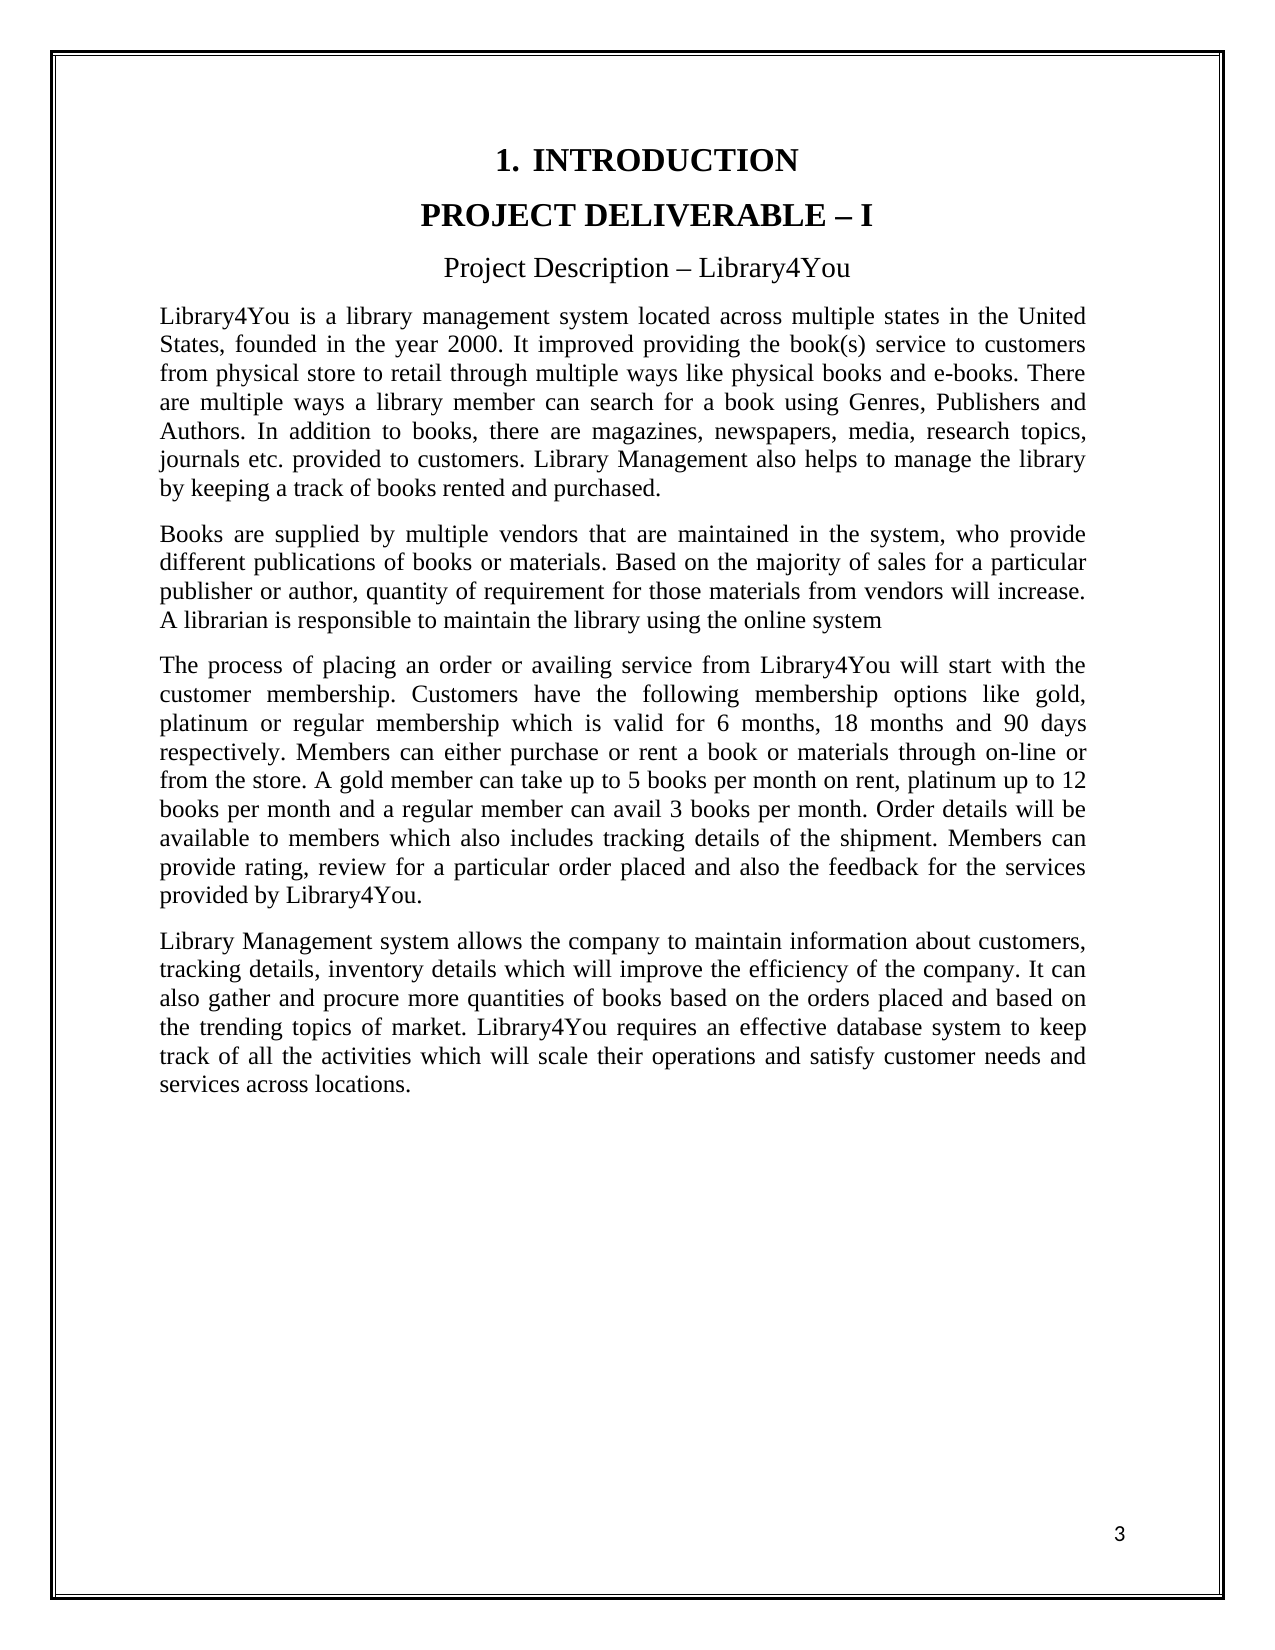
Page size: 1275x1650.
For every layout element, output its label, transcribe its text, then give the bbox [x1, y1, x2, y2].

text PROJECT DELIVERABLE – I [169, 196, 1125, 234]
text Books are supplied by multiple vendors that are maintained in the system, who provide different publications of books or materials. Based on the majority of sales for a particular publisher or author, quantity of requirement for those materials from vendors will increase. A librarian is responsible to maintain the library using the online system [159, 519, 1087, 634]
list INTRODUCTION [169, 141, 1125, 179]
text Project Description – Library4You [169, 251, 1125, 284]
text The process of placing an order or availing service from Library4You will start with the customer membership. Customers have the following membership options like gold, platinum or regular membership which is valid for 6 months, 18 months and 90 days respectively. Members can either purchase or rent a book or materials through on-line or from the store. A gold member can take up to 5 books per month on rent, platinum up to 12 books per month and a regular member can avail 3 books per month. Order details will be available to members which also includes tracking details of the shipment. Members can provide rating, review for a particular order placed and also the feedback for the services provided by Library4You. [159, 650, 1087, 909]
text Library4You is a library management system located across multiple states in the United States, founded in the year 2000. It improved providing the book(s) service to customers from physical store to retail through multiple ways like physical books and e-books. There are multiple ways a library member can search for a book using Genres, Publishers and Authors. In addition to books, there are magazines, newspapers, media, research topics, journals etc. provided to customers. Library Management also helps to manage the library by keeping a track of books rented and purchased. [159, 301, 1087, 502]
text Library Management system allows the company to maintain information about customers, tracking details, inventory details which will improve the efficiency of the company. It can also gather and procure more quantities of books based on the orders placed and based on the trending topics of market. Library4You requires an effective database system to keep track of all the activities which will scale their operations and satisfy customer needs and services across locations. [159, 926, 1087, 1098]
